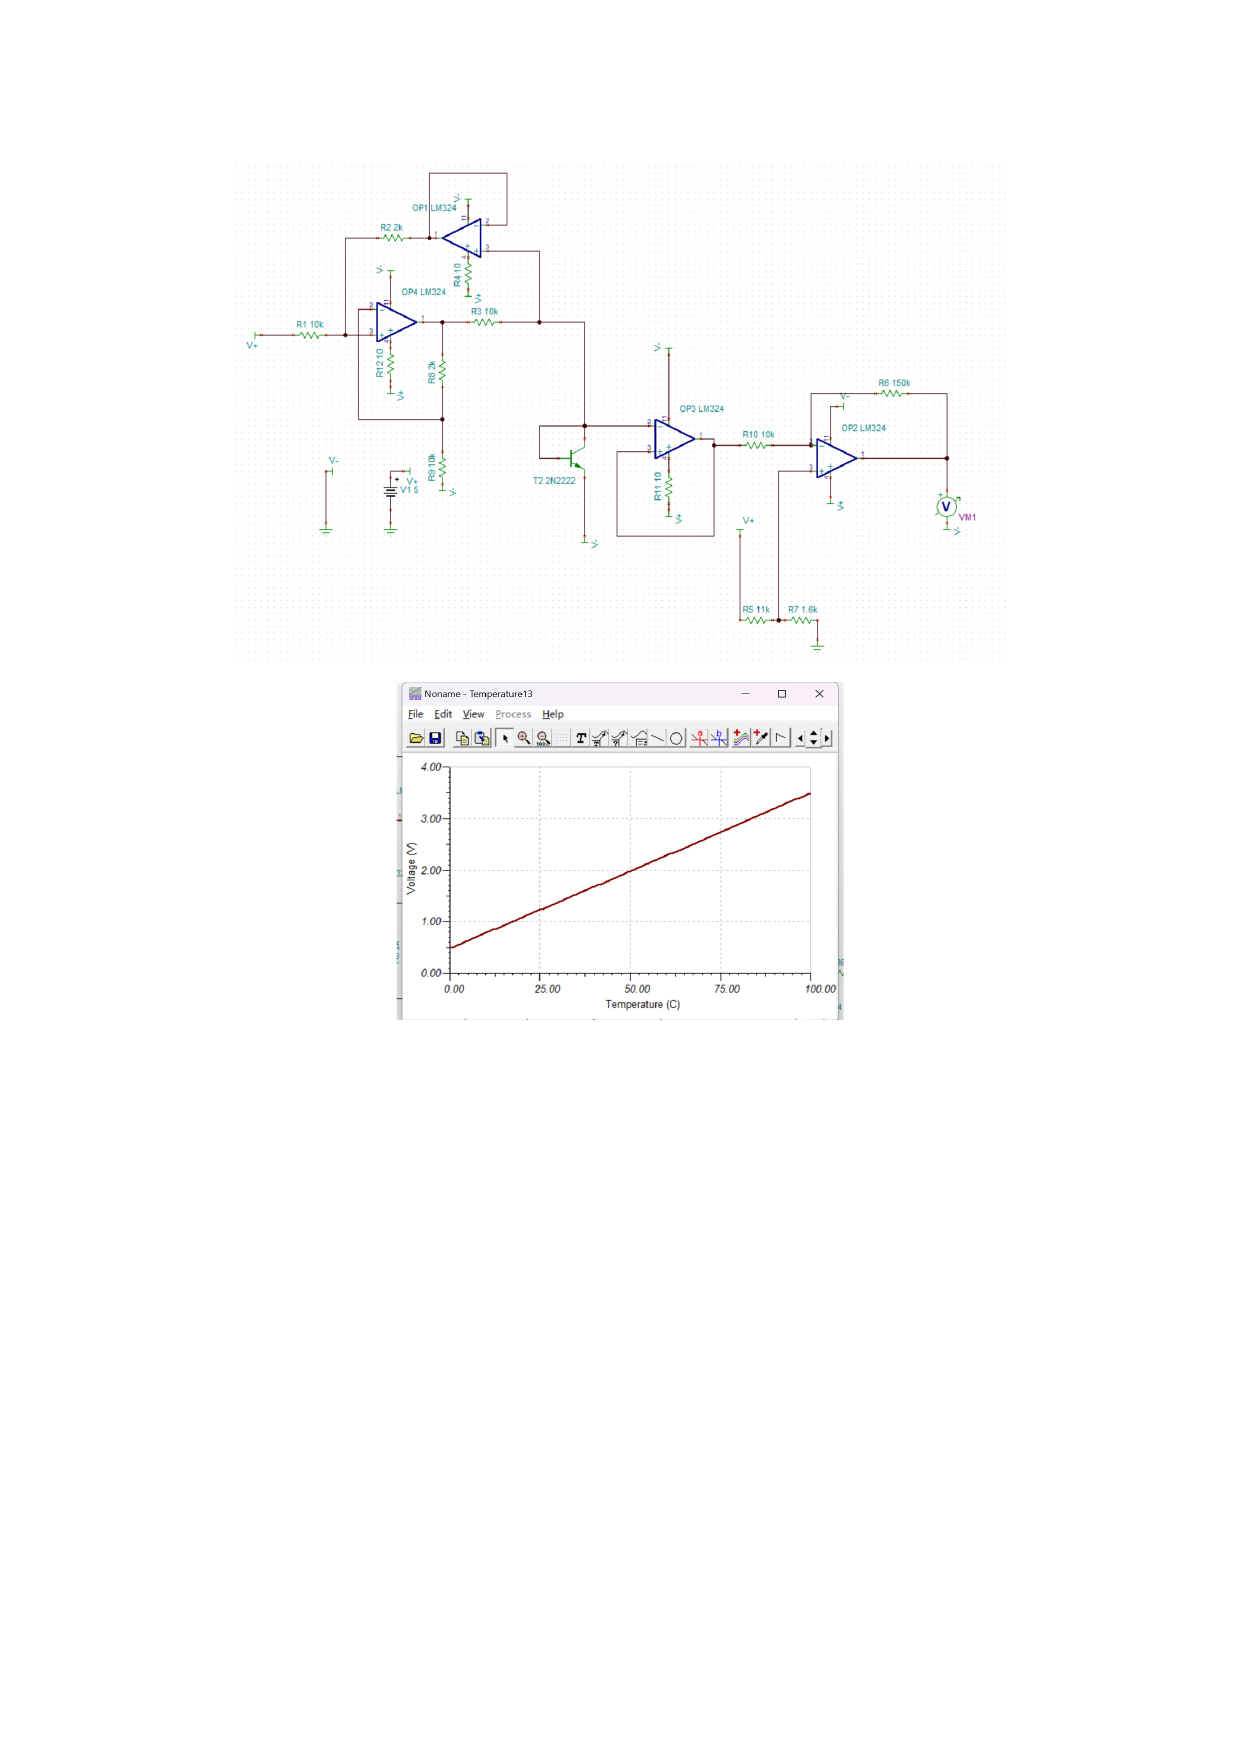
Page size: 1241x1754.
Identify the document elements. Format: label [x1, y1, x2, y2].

picture [396, 682, 844, 1020]
picture [233, 162, 1008, 662]
